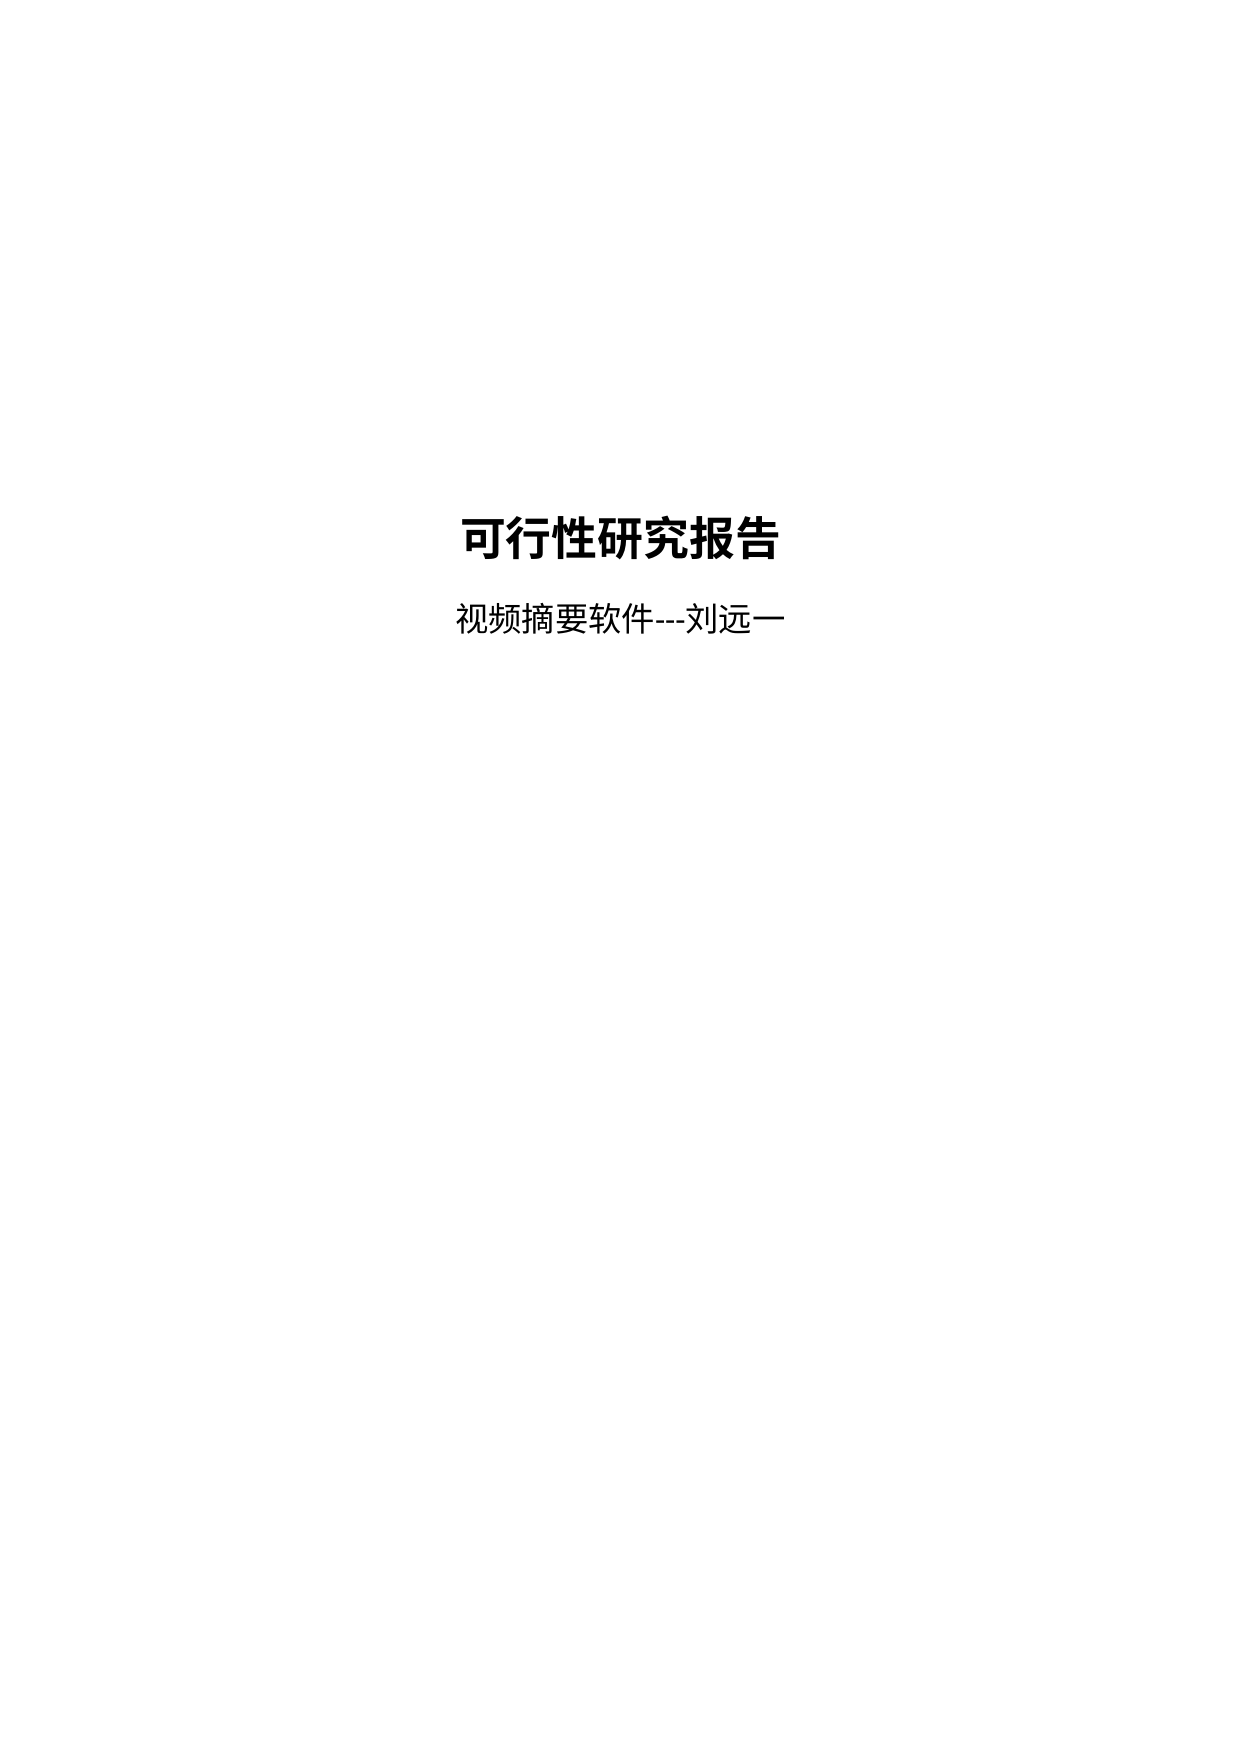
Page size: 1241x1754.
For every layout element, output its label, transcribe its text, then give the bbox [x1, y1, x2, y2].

text 可行性研究报告 [187, 487, 1053, 584]
text 视频摘要软件---刘远一 [187, 584, 1053, 649]
